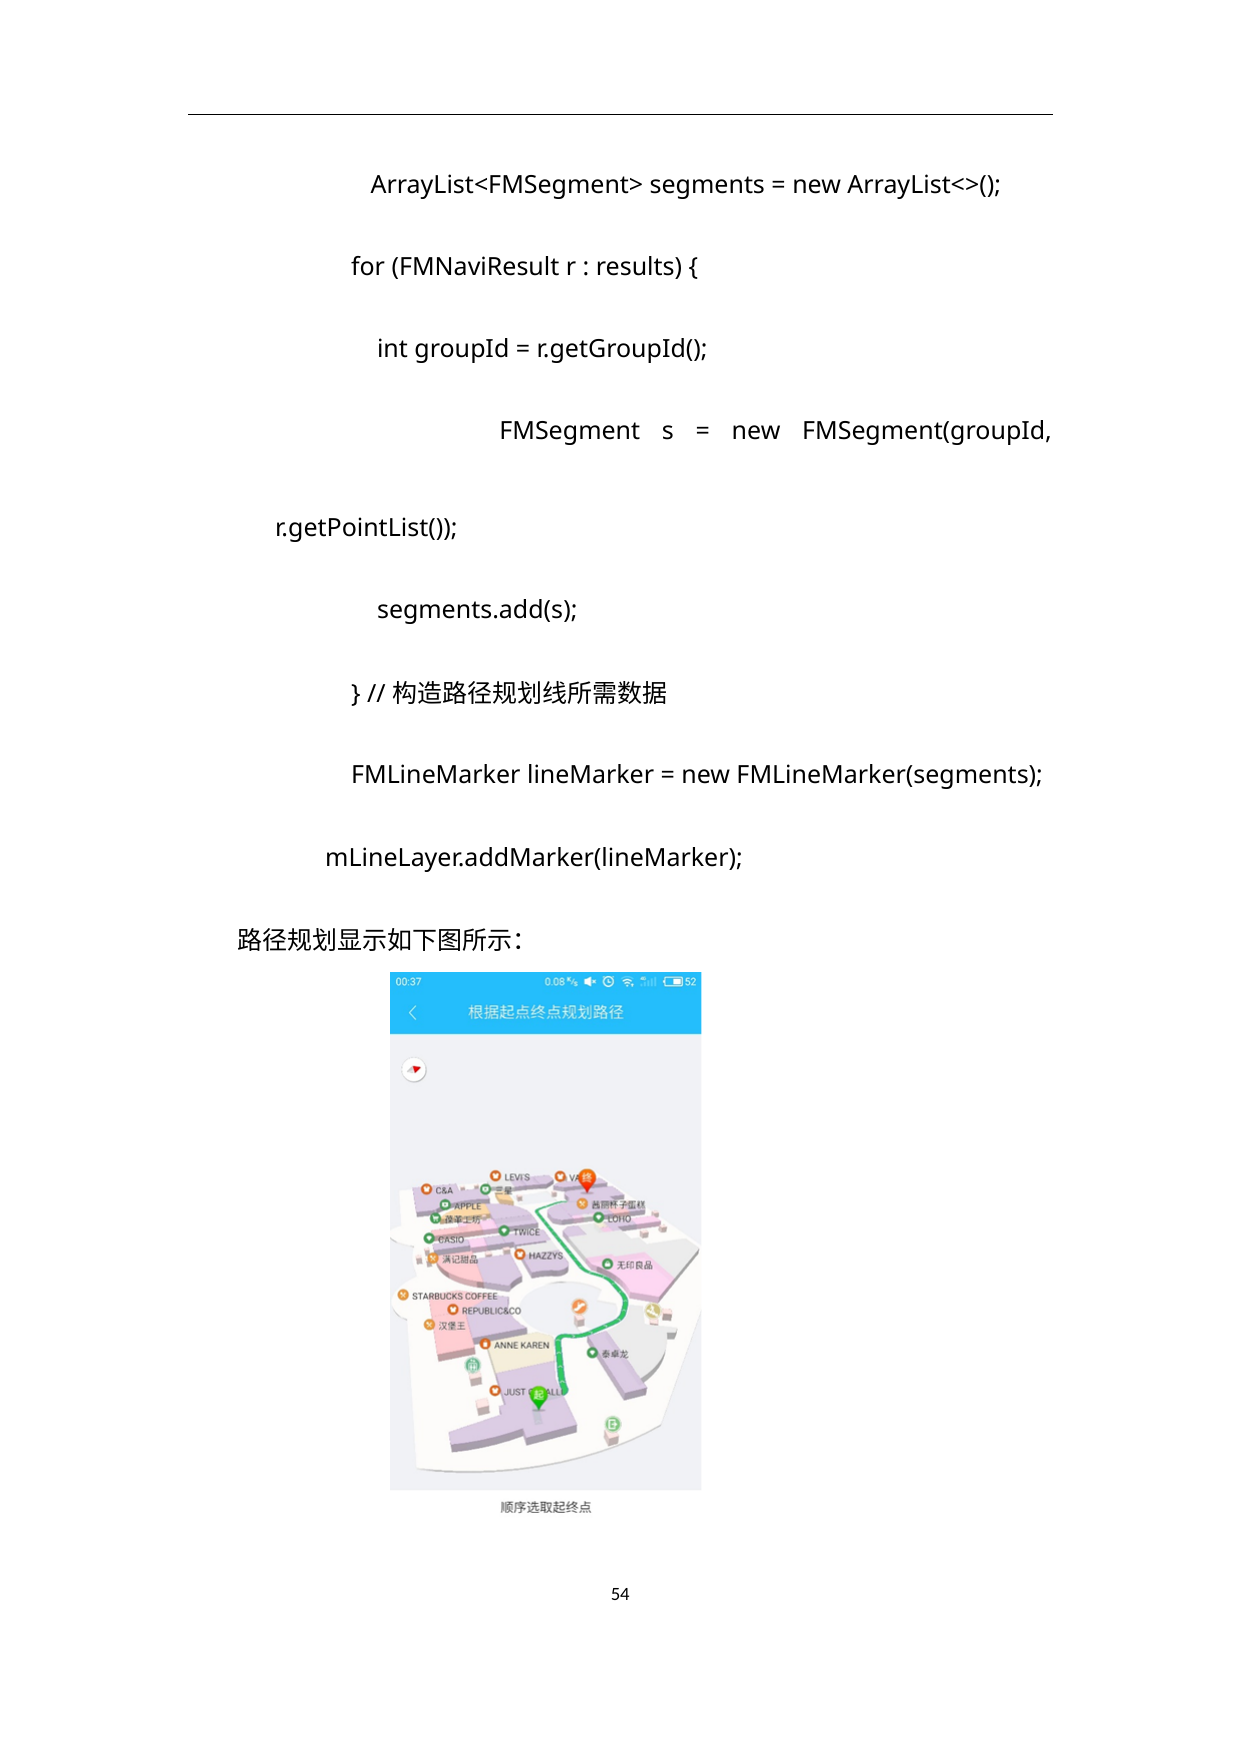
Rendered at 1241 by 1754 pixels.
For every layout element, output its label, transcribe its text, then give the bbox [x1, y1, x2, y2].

text segments.add(s); [275, 577, 1053, 642]
picture [390, 972, 702, 1525]
text for (FMNaviResult r : results) { [275, 233, 1053, 298]
text FMSegment s = new FMSegment(groupId, r.getPointList()); [275, 397, 1053, 560]
text FMLineMarker lineMarker = new FMLineMarker(segments); [275, 742, 1053, 807]
text ArrayList<FMSegment> segments = new ArrayList<>(); [275, 151, 1053, 216]
text int groupId = r.getGroupId(); [275, 315, 1053, 380]
text mLineLayer.addMarker(lineMarker); [275, 824, 1053, 889]
text } // 构造路径规划线所需数据 [275, 659, 1053, 724]
text 路径规划显示如下图所示： [187, 906, 1053, 971]
